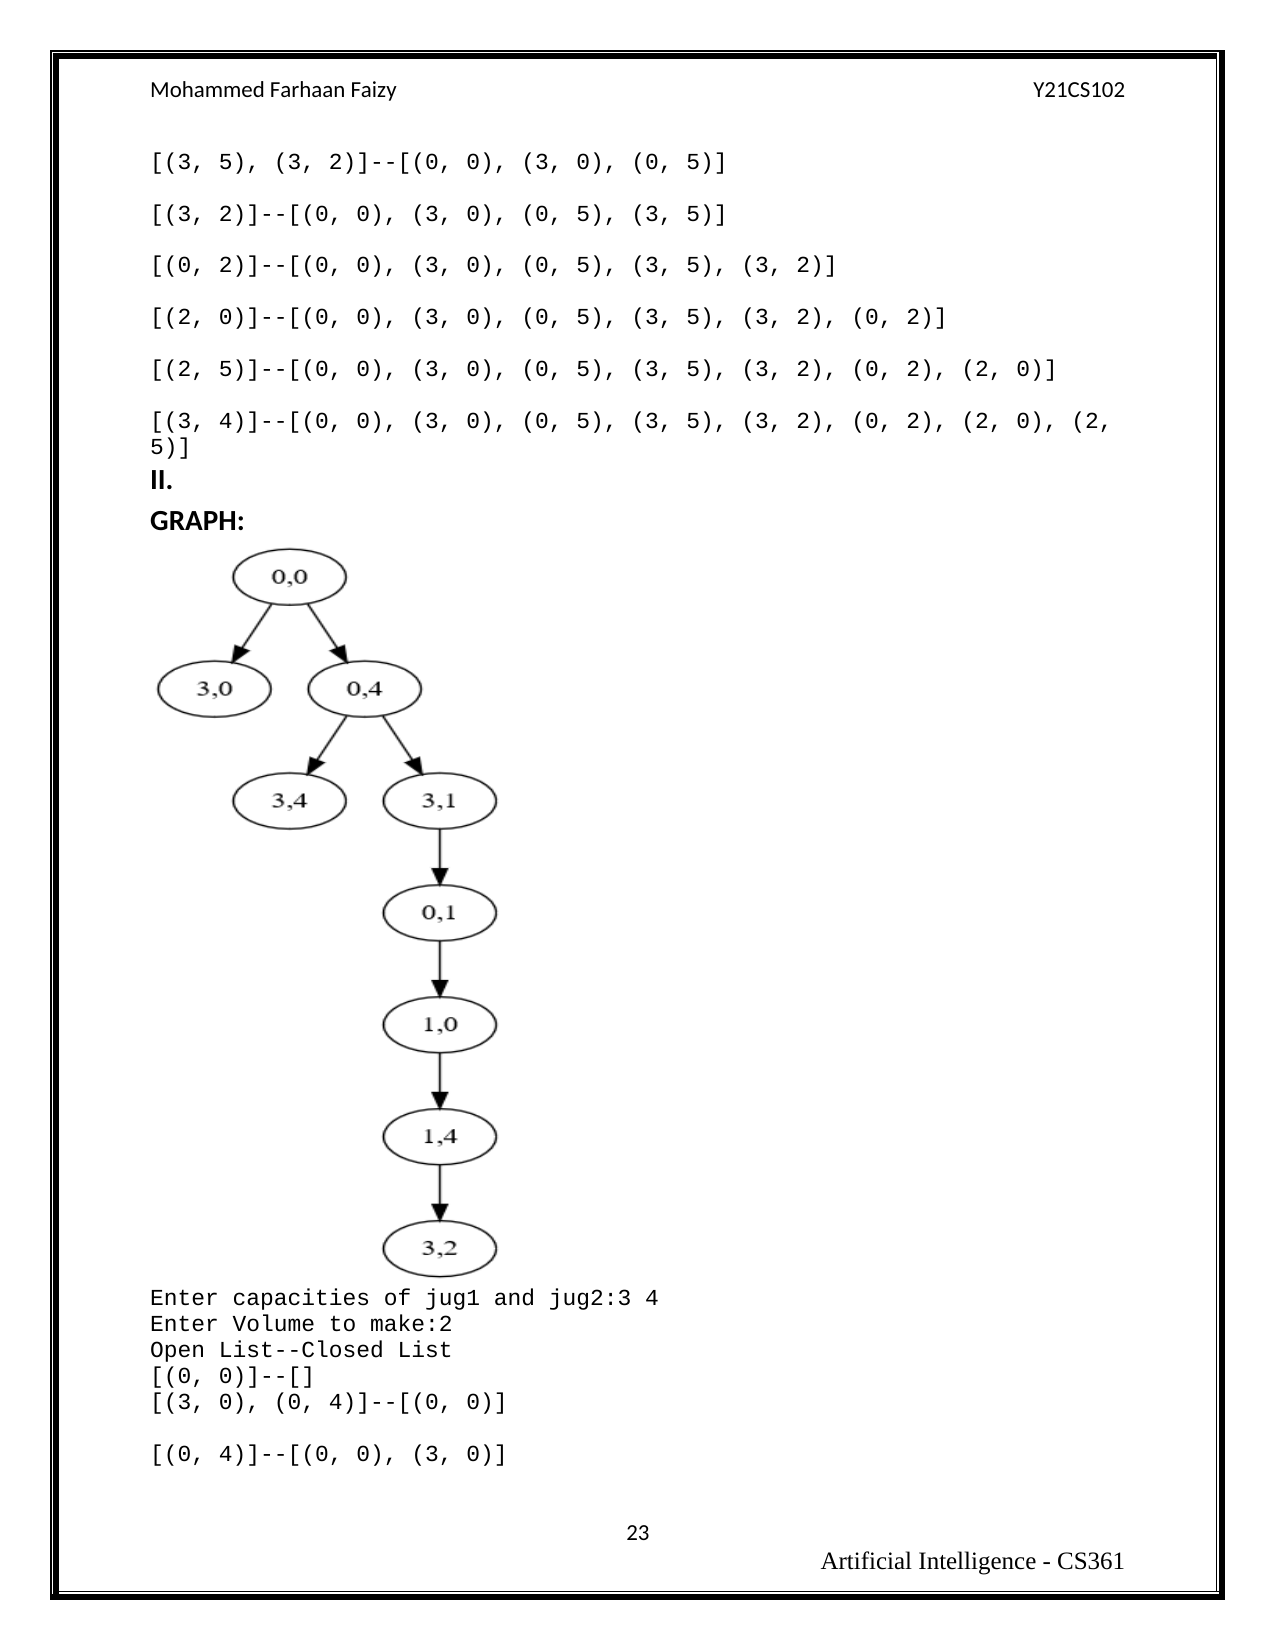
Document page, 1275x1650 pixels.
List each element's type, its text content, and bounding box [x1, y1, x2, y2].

text [(3, 4)]--[(0, 0), (3, 0), (0, 5), (3, 5), (3, 2), (0, 2), (2, 0), (2, 5)] [150, 409, 1125, 461]
text [(0, 2)]--[(0, 0), (3, 0), (0, 5), (3, 5), (3, 2)] [150, 254, 1125, 280]
text [(0, 0)]--[] [150, 1364, 1125, 1390]
text GRAPH: [150, 502, 1125, 538]
text Enter Volume to make:2 [150, 1312, 1125, 1338]
text II. [150, 461, 1125, 497]
picture [150, 543, 505, 1283]
text [(0, 4)]--[(0, 0), (3, 0)] [150, 1442, 1125, 1468]
text [(2, 5)]--[(0, 0), (3, 0), (0, 5), (3, 5), (3, 2), (0, 2), (2, 0)] [150, 357, 1125, 383]
text [(3, 5), (3, 2)]--[(0, 0), (3, 0), (0, 5)] [150, 150, 1125, 176]
text Enter capacities of jug1 and jug2:3 4 [150, 1286, 1125, 1312]
text [(2, 0)]--[(0, 0), (3, 0), (0, 5), (3, 5), (3, 2), (0, 2)] [150, 306, 1125, 332]
text [(3, 2)]--[(0, 0), (3, 0), (0, 5), (3, 5)] [150, 202, 1125, 228]
text [(3, 0), (0, 4)]--[(0, 0)] [150, 1390, 1125, 1416]
text Open List--Closed List [150, 1338, 1125, 1364]
